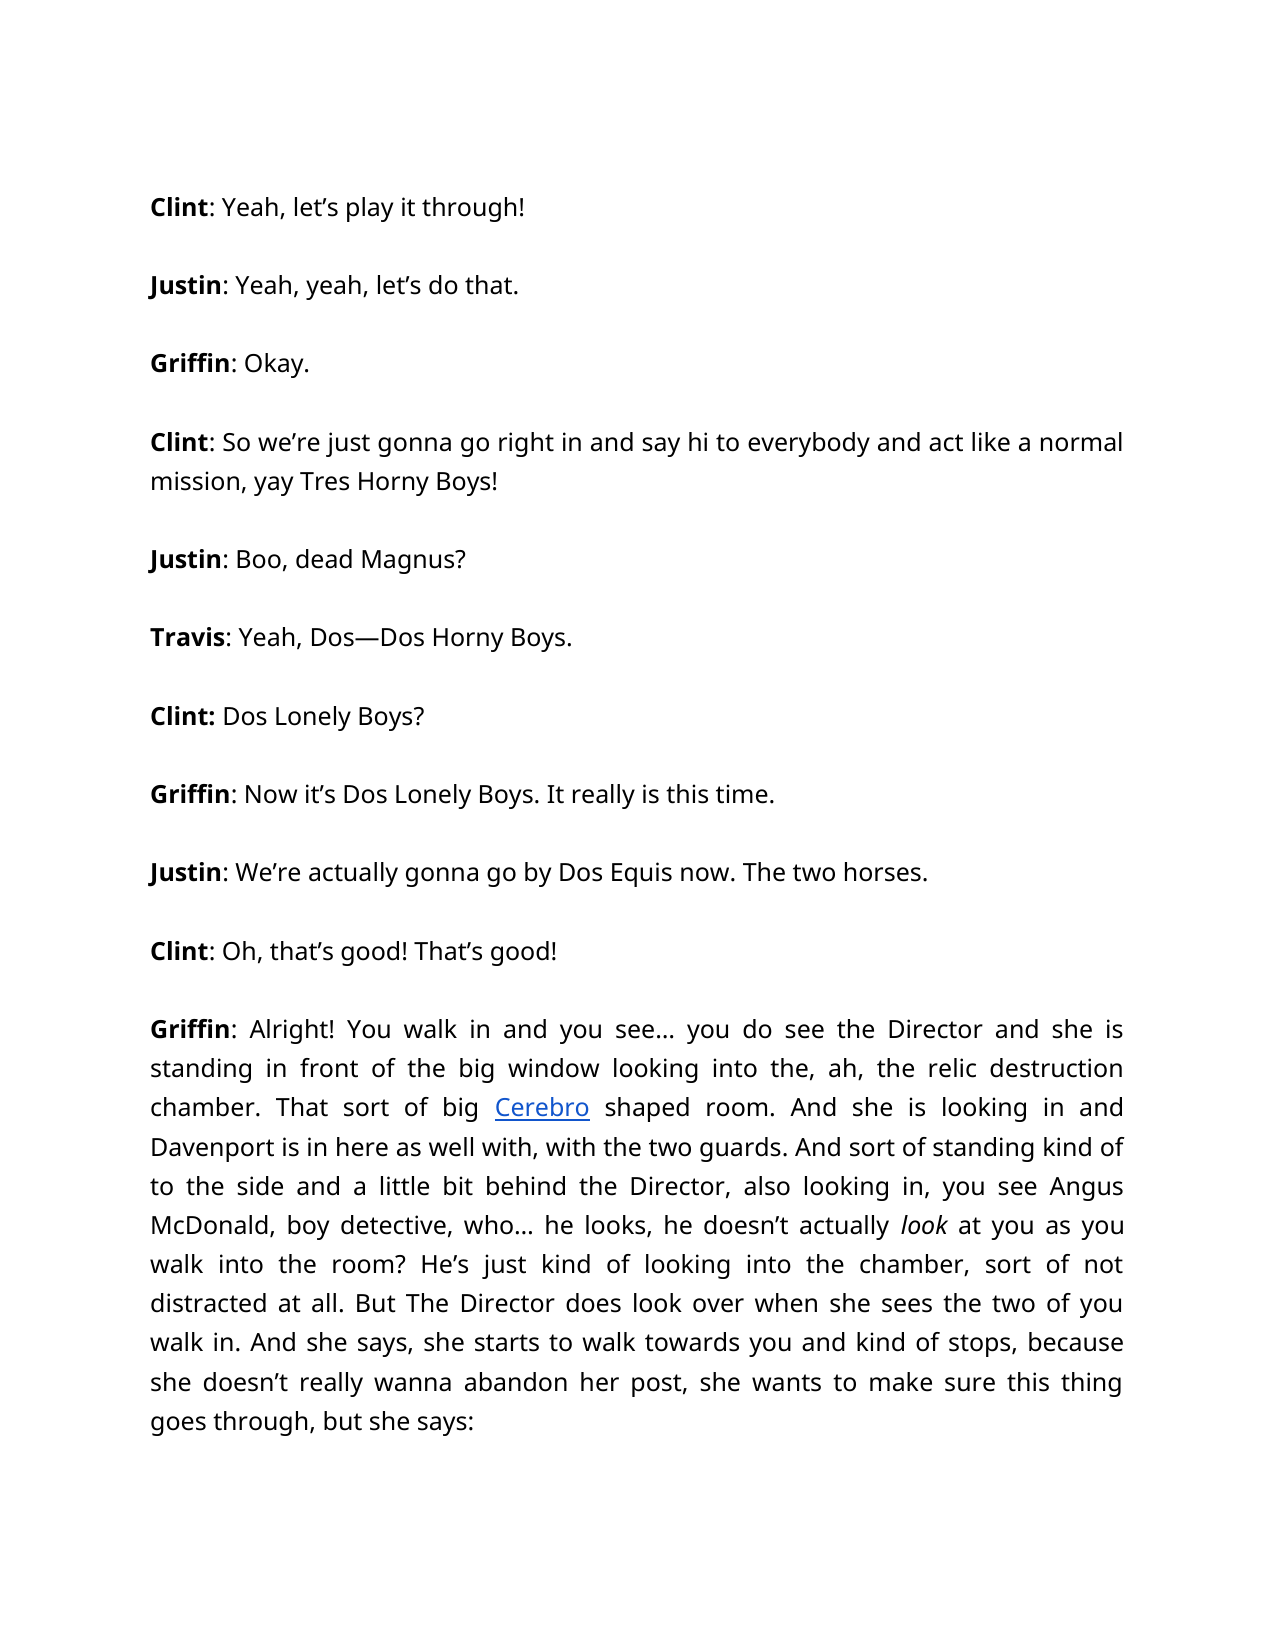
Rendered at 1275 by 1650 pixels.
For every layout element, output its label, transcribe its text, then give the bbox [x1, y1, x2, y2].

text Travis: Yeah, Dos—Dos Horny Boys. [150, 620, 1125, 654]
text Clint: Yeah, let’s play it through! [150, 189, 1125, 223]
text Justin: Yeah, yeah, let’s do that. [150, 267, 1125, 302]
text Griffin: Okay. [150, 346, 1125, 380]
text Justin: Boo, dead Magnus? [150, 542, 1125, 576]
text Clint: Oh, that’s good! That’s good! [150, 933, 1125, 967]
text Justin: We’re actually gonna go by Dos Equis now. The two horses. [150, 855, 1125, 889]
text Griffin: Alright! You walk in and you see… you do see the Director and she is standing in front of the big window looking into the, ah, the relic destruction chamber. That sort of big Cerebro shaped room. And she is looking in and Davenport is in here as well with, with the two guards. And sort of standing kind of to the side and a little bit behind the Director, also looking in, you see Angus McDonald, boy detective, who… he looks, he doesn’t actually look at you as you walk into the room? He’s just kind of looking into the chamber, sort of not distracted at all. But The Director does look over when she sees the two of you walk in. And she says, she starts to walk towards you and kind of stops, because she doesn’t really wanna abandon her post, she wants to make sure this thing goes through, but she says: [150, 1012, 1125, 1437]
text Clint: Dos Lonely Boys? [150, 698, 1125, 732]
text Clint: So we’re just gonna go right in and say hi to everybody and act like a normal mission, yay Tres Horny Boys! [150, 424, 1125, 497]
text Griffin: Now it’s Dos Lonely Boys. It really is this time. [150, 777, 1125, 811]
